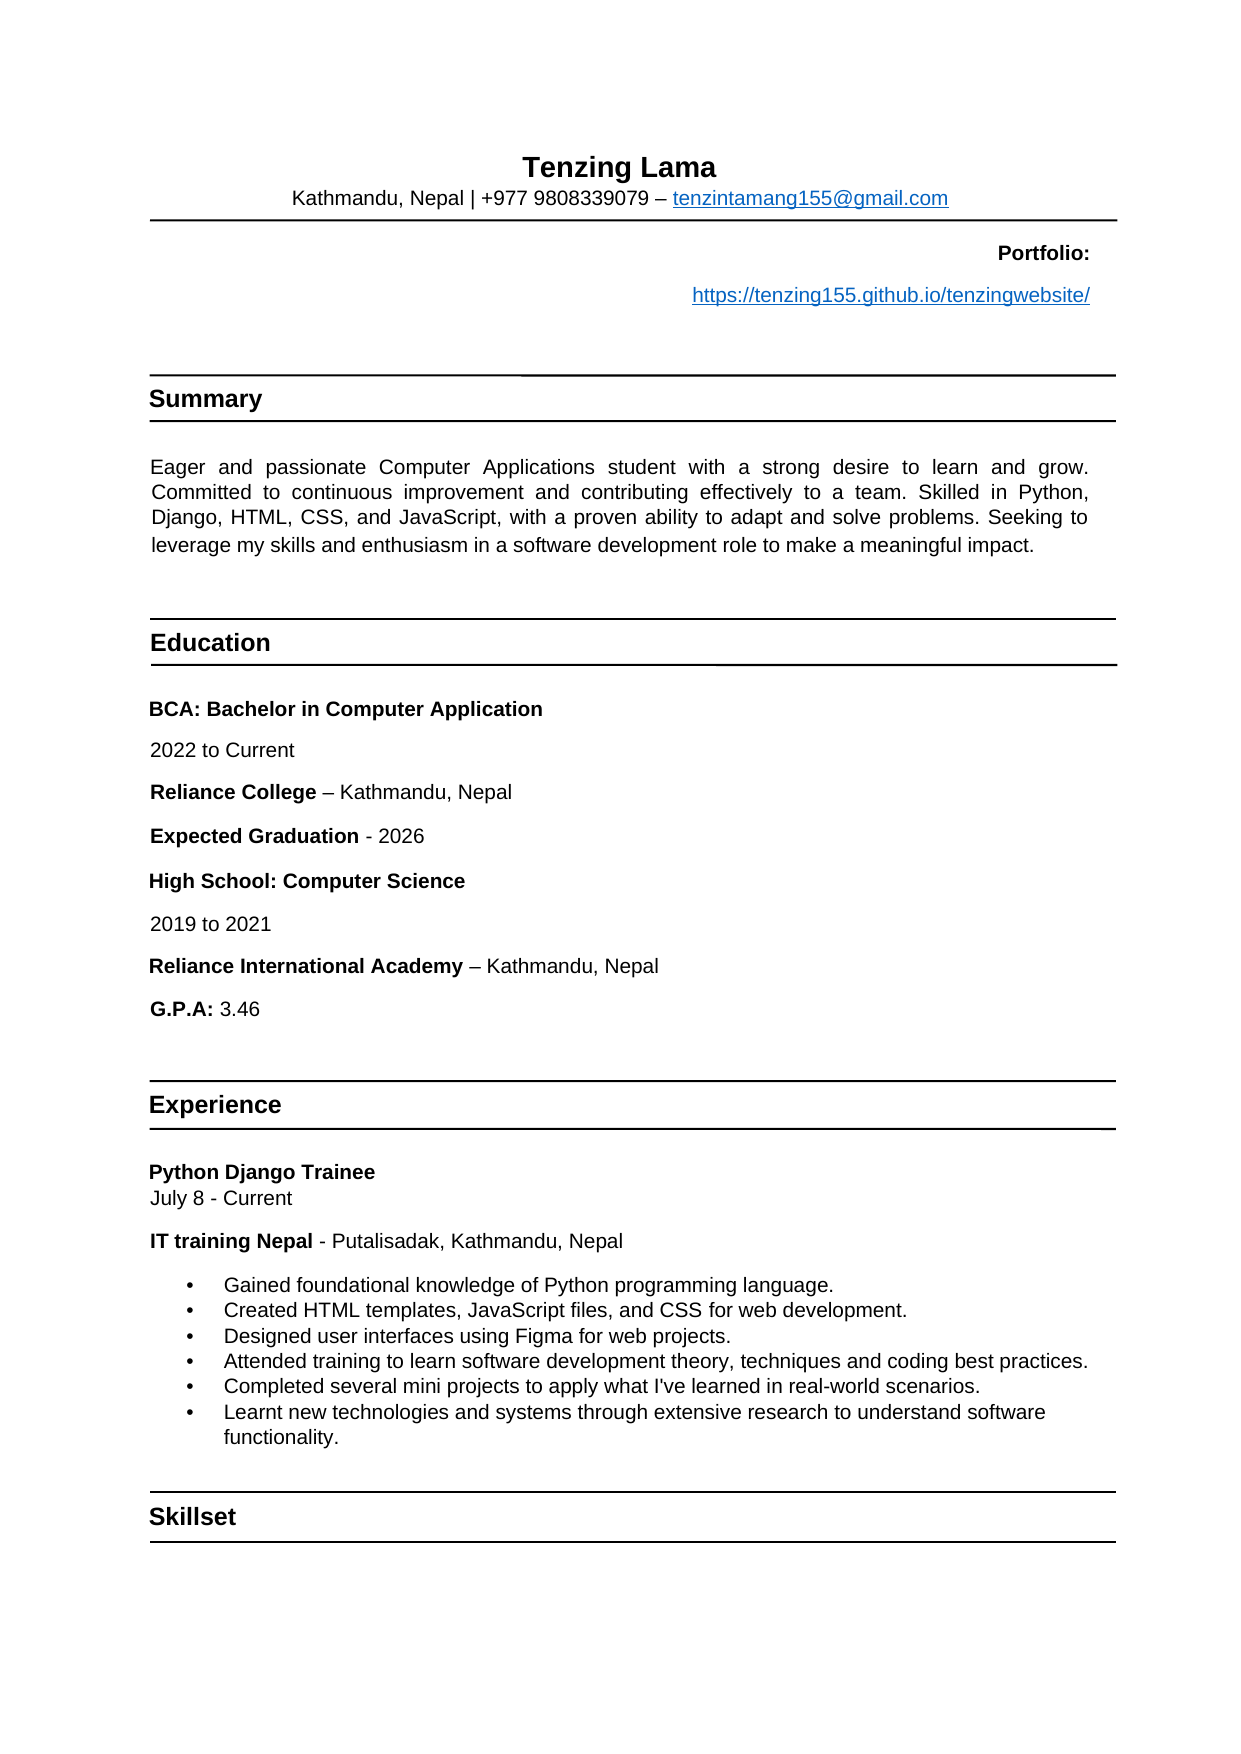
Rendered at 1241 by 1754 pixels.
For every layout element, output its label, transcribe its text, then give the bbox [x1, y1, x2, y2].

list Gained foundational knowledge of Python programming language. [186, 1273, 1090, 1297]
list Learnt new technologies and systems through extensive research to understand software functionality. [186, 1400, 1090, 1449]
list Created HTML templates, JavaScript files, and CSS for web development. [186, 1298, 1090, 1322]
subtitle Skillset [148, 1502, 1090, 1530]
text High School: Computer Science [148, 868, 1090, 892]
list Attended training to learn software development theory, techniques and coding best practices. [186, 1349, 1090, 1373]
text Kathmandu, Nepal | +977 9808339079 – tenzintamang155@gmail.com [150, 186, 1090, 210]
text Portfolio: https://tenzing155.github.io/tenzingwebsite/ [627, 241, 1090, 307]
text Expected Graduation - 2026 [150, 824, 1090, 848]
list Completed several mini projects to apply what I've learned in real-world scenarios. [186, 1374, 1090, 1398]
text Eager and passionate Computer Applications student with a strong desire to learn and grow. Committed to continuous improvement and contributing effectively to a team. Skilled in Python, Django, HTML, CSS, and JavaScript, with a proven ability to adapt and solve problems. Seeking to leverage my skills and enthusiasm in a software development role to make a meaningful impact. [150, 455, 1090, 558]
subtitle Summary [148, 384, 1090, 413]
text 2022 to Current [150, 737, 1090, 761]
text Reliance College – Kathmandu, Nepal [150, 780, 1090, 804]
subtitle BCA: Bachelor in Computer Application [148, 697, 1090, 721]
text 2019 to 2021 [150, 911, 1090, 935]
list Designed user interfaces using Figma for web projects. [186, 1323, 1090, 1347]
subtitle Experience [148, 1090, 1090, 1118]
text July 8 - Current [150, 1186, 1090, 1210]
subtitle Tenzing Lama [148, 150, 1090, 183]
subtitle Education [150, 628, 1090, 657]
subtitle Reliance International Academy – Kathmandu, Nepal [148, 954, 1090, 978]
text IT training Nepal - Putalisadak, Kathmandu, Nepal [150, 1228, 1090, 1252]
subtitle Python Django Trainee [148, 1160, 1090, 1184]
text G.P.A: 3.46 [150, 997, 1090, 1021]
